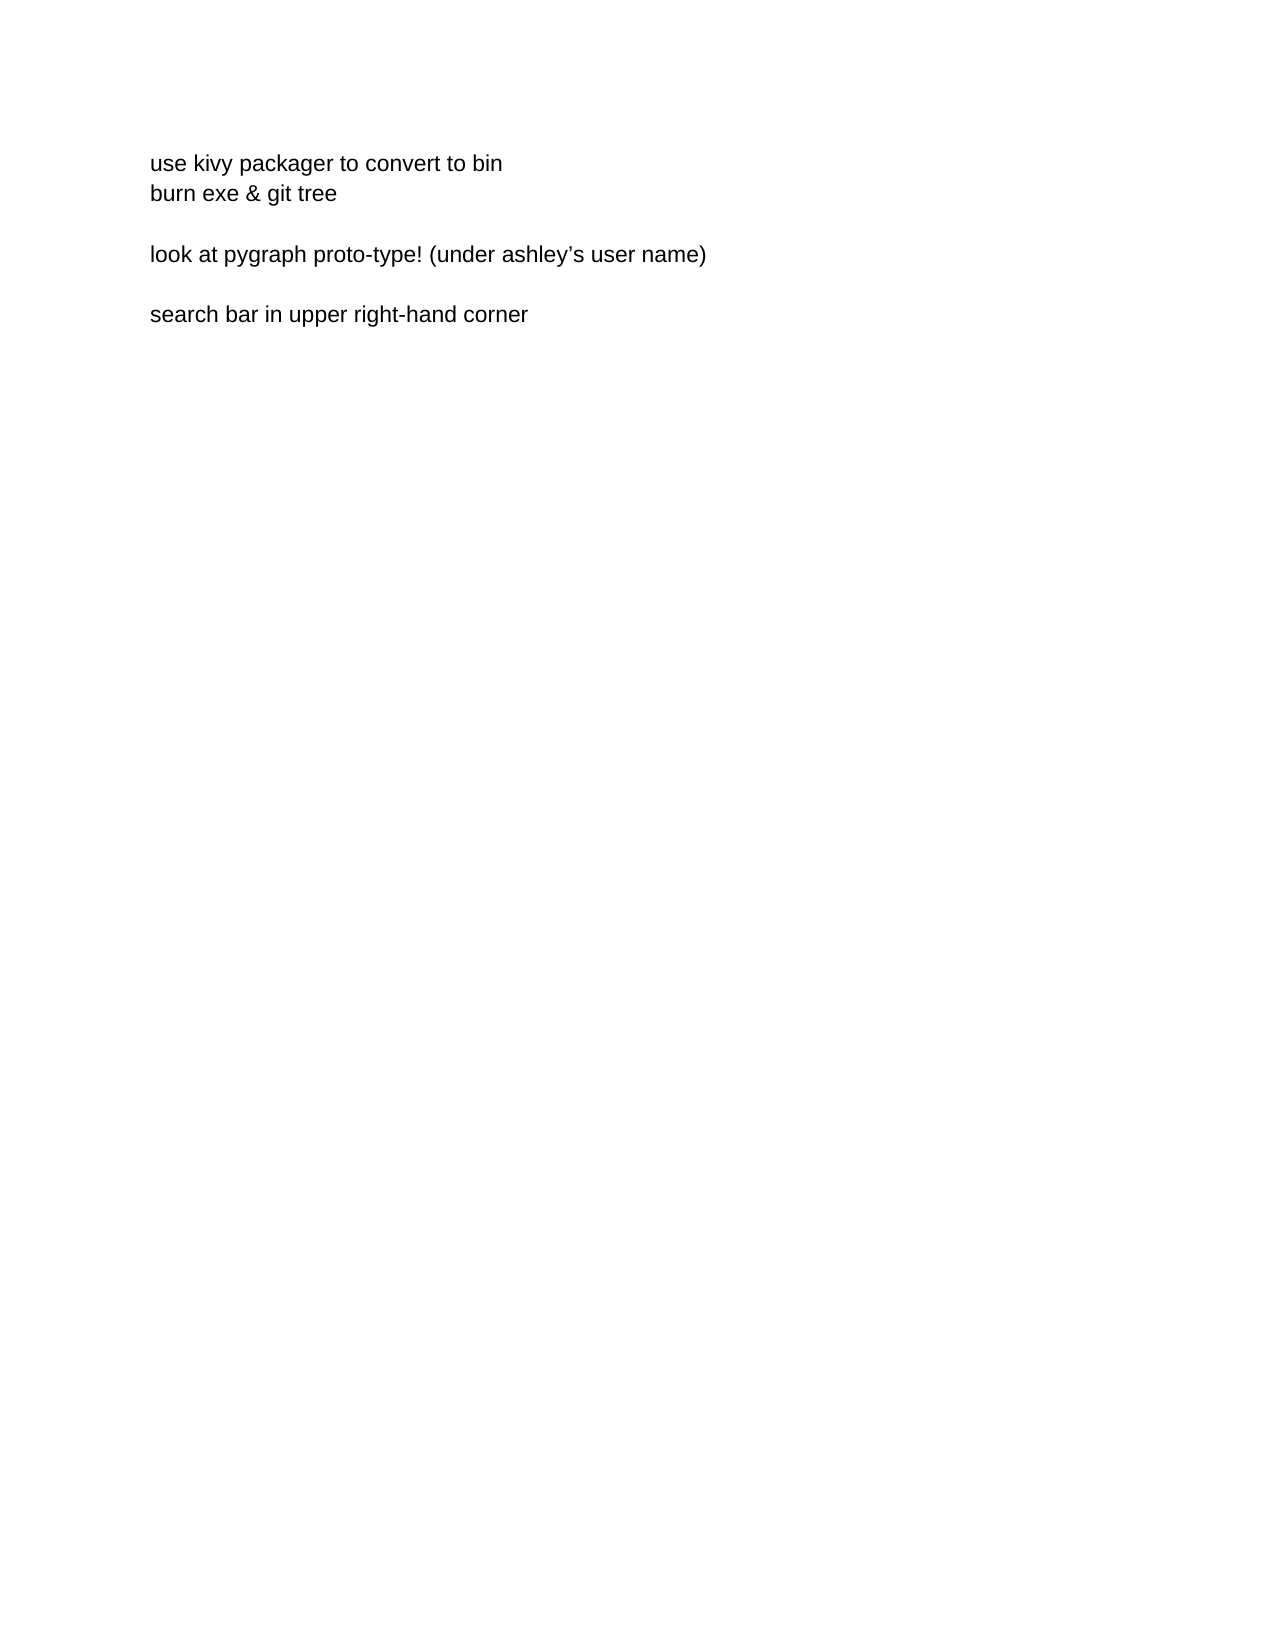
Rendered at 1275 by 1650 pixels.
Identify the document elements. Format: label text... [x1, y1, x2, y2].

text burn exe & git tree [150, 180, 1125, 207]
text search bar in upper right-hand corner [150, 301, 1125, 327]
text look at pygraph proto-type! (under ashley’s user name) [150, 241, 1125, 267]
text use kivy packager to convert to bin [150, 150, 1125, 176]
